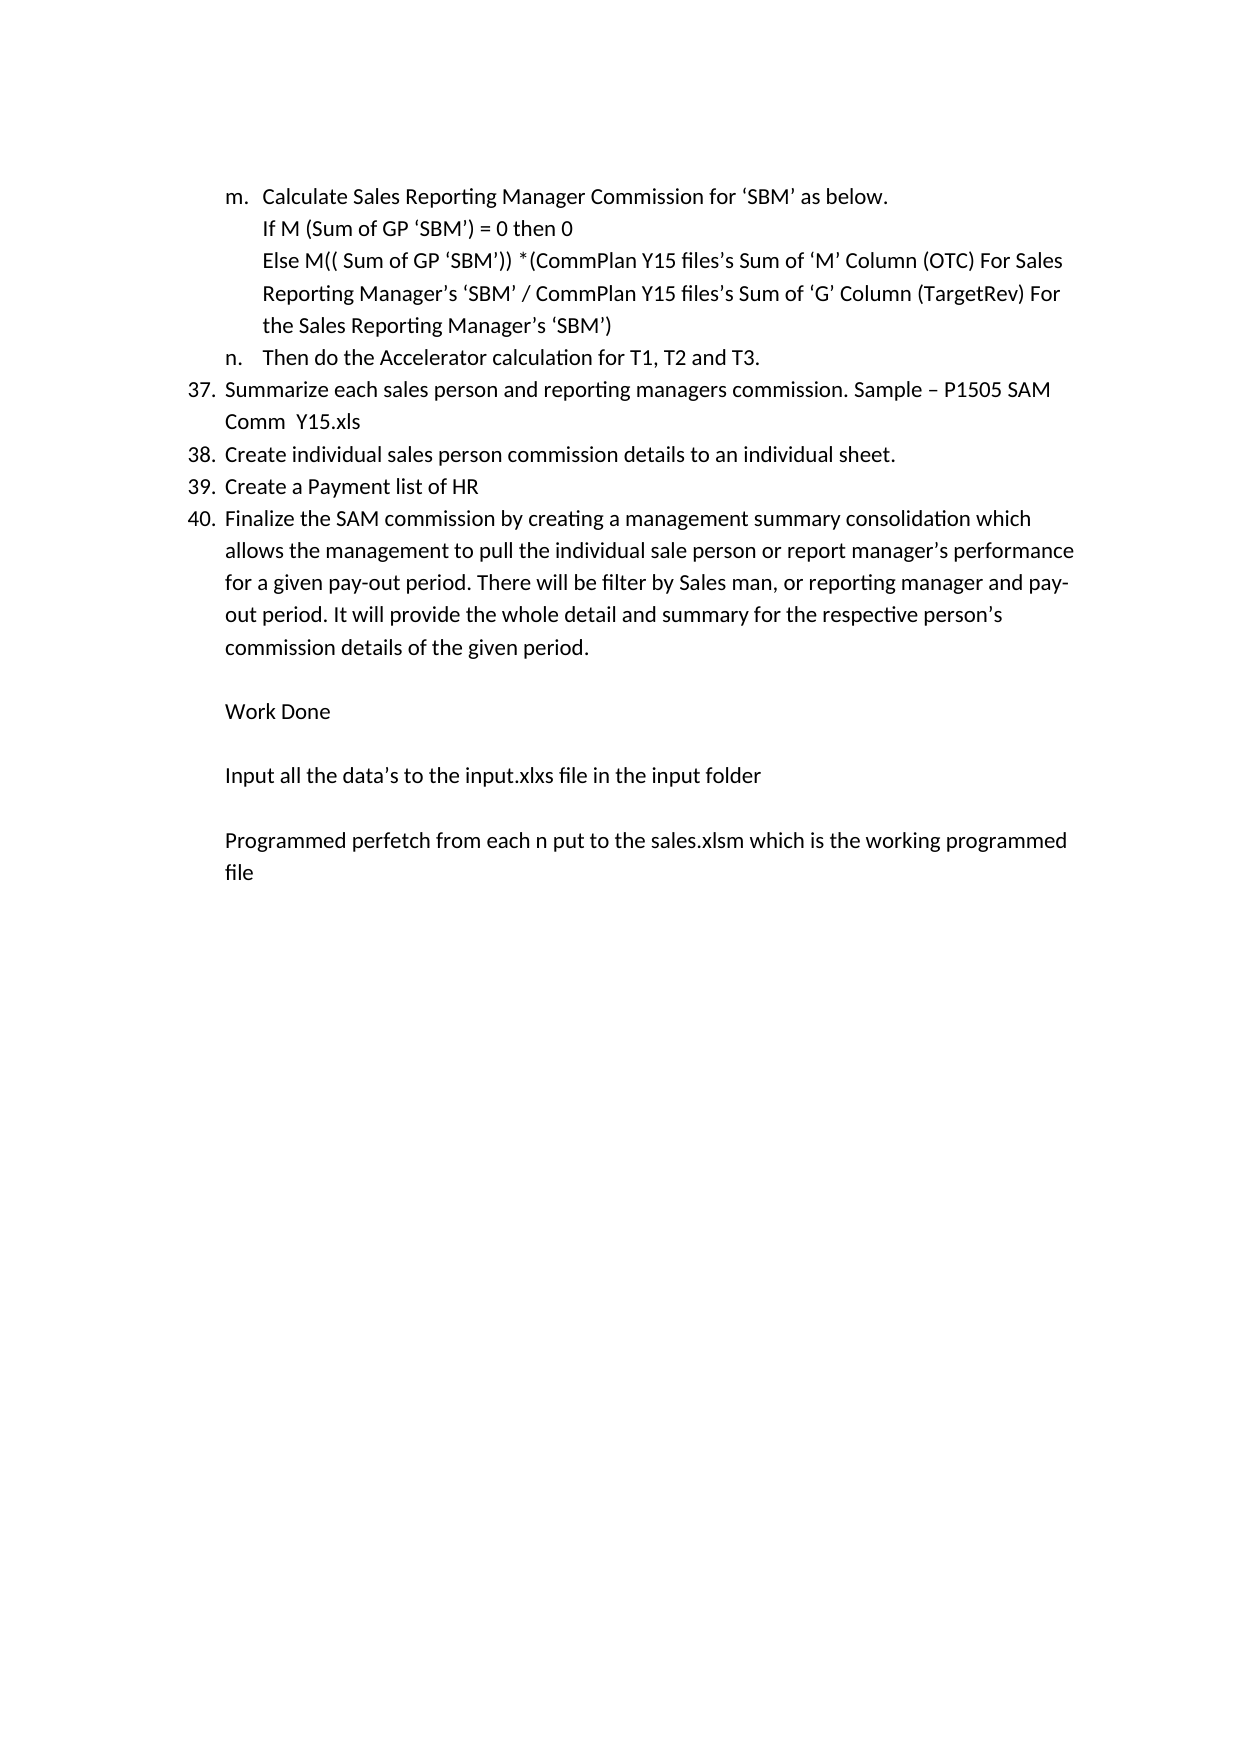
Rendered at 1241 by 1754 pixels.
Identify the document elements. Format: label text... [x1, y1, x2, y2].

list Programmed perfetch from each n put to the sales.xlsm which is the working programmed file [225, 826, 1090, 886]
list Create a Payment list of HR [187, 472, 1090, 500]
list Create individual sales person commission details to an individual sheet. [187, 440, 1090, 468]
list Work Done [225, 697, 1090, 725]
list Finalize the SAM commission by creating a management summary consolidation which allows the management to pull the individual sale person or report manager’s performance for a given pay-out period. There will be filter by Sales man, or reporting manager and pay-out period. It will provide the whole detail and summary for the respective person’s commission details of the given period. [187, 504, 1090, 661]
list Summarize each sales person and reporting managers commission. Sample – P1505 SAM Comm Y15.xls [187, 375, 1090, 436]
list Else M(( Sum of GP ‘SBM’)) *(CommPlan Y15 files’s Sum of ‘M’ Column (OTC) For Sales Reporting Manager’s ‘SBM’ / CommPlan Y15 files’s Sum of ‘G’ Column (TargetRev) For the Sales Reporting Manager’s ‘SBM’) [262, 247, 1090, 339]
list If M (Sum of GP ‘SBM’) = 0 then 0 [262, 214, 1090, 242]
list Then do the Accelerator calculation for T1, T2 and T3. [225, 343, 1090, 371]
list Input all the data’s to the input.xlxs file in the input folder [225, 762, 1090, 789]
list Calculate Sales Reporting Manager Commission for ‘SBM’ as below. [225, 182, 1090, 210]
